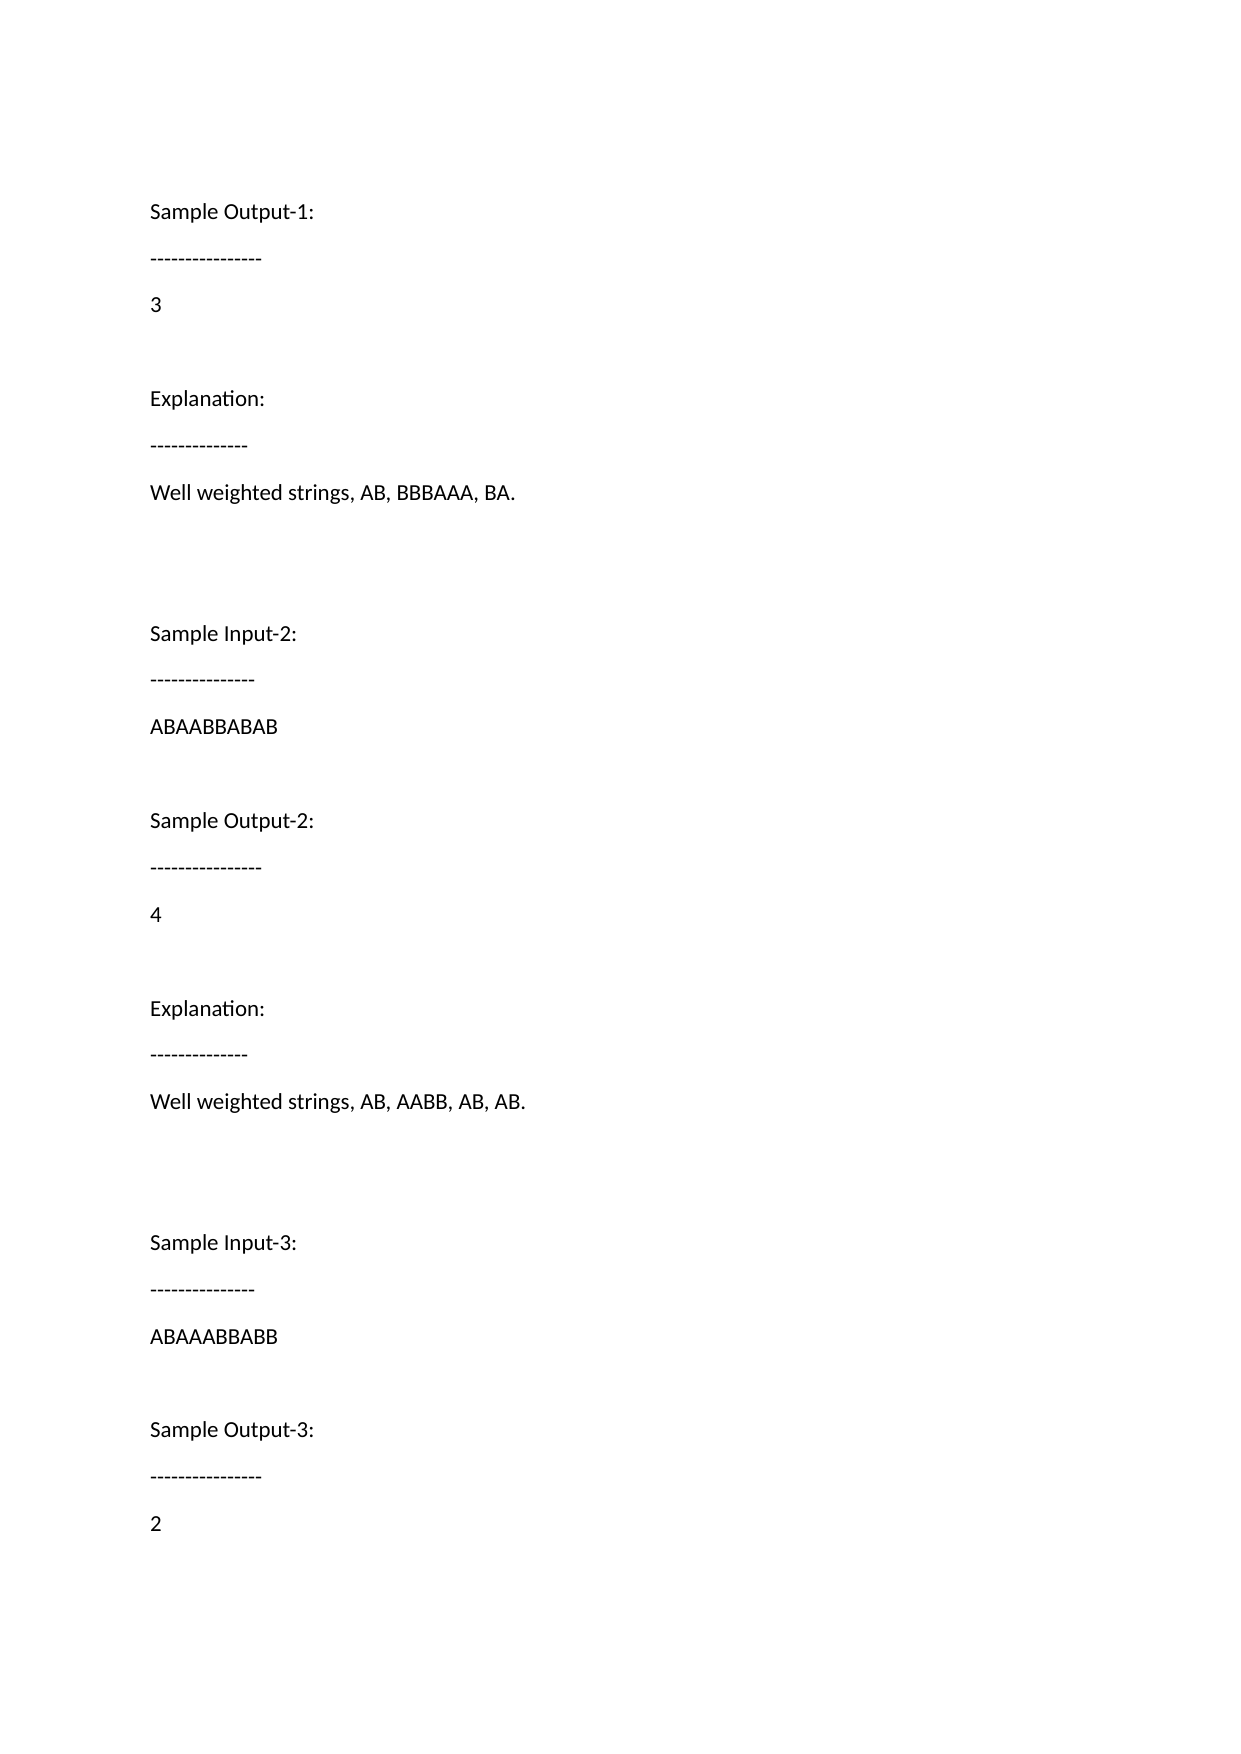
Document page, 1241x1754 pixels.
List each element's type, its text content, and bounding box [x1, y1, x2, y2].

text 3 [150, 291, 1090, 319]
text ---------------- [150, 853, 1090, 881]
text -------------- [150, 1041, 1090, 1069]
text Explanation: [150, 384, 1090, 412]
text -------------- [150, 431, 1090, 459]
text Sample Output-1: [150, 197, 1090, 225]
text Well weighted strings, AB, AABB, AB, AB. [150, 1087, 1090, 1116]
text ABAABBABAB [150, 712, 1090, 741]
text ---------------- [150, 1462, 1090, 1491]
text Explanation: [150, 994, 1090, 1022]
text 4 [150, 900, 1090, 928]
text Sample Output-3: [150, 1416, 1090, 1444]
text 2 [150, 1509, 1090, 1537]
text Sample Input-3: [150, 1228, 1090, 1256]
text Sample Input-2: [150, 619, 1090, 647]
text Sample Output-2: [150, 806, 1090, 834]
text ABAAABBABB [150, 1322, 1090, 1350]
text --------------- [150, 666, 1090, 694]
text --------------- [150, 1275, 1090, 1303]
text Well weighted strings, AB, BBBAAA, BA. [150, 478, 1090, 506]
text ---------------- [150, 244, 1090, 272]
